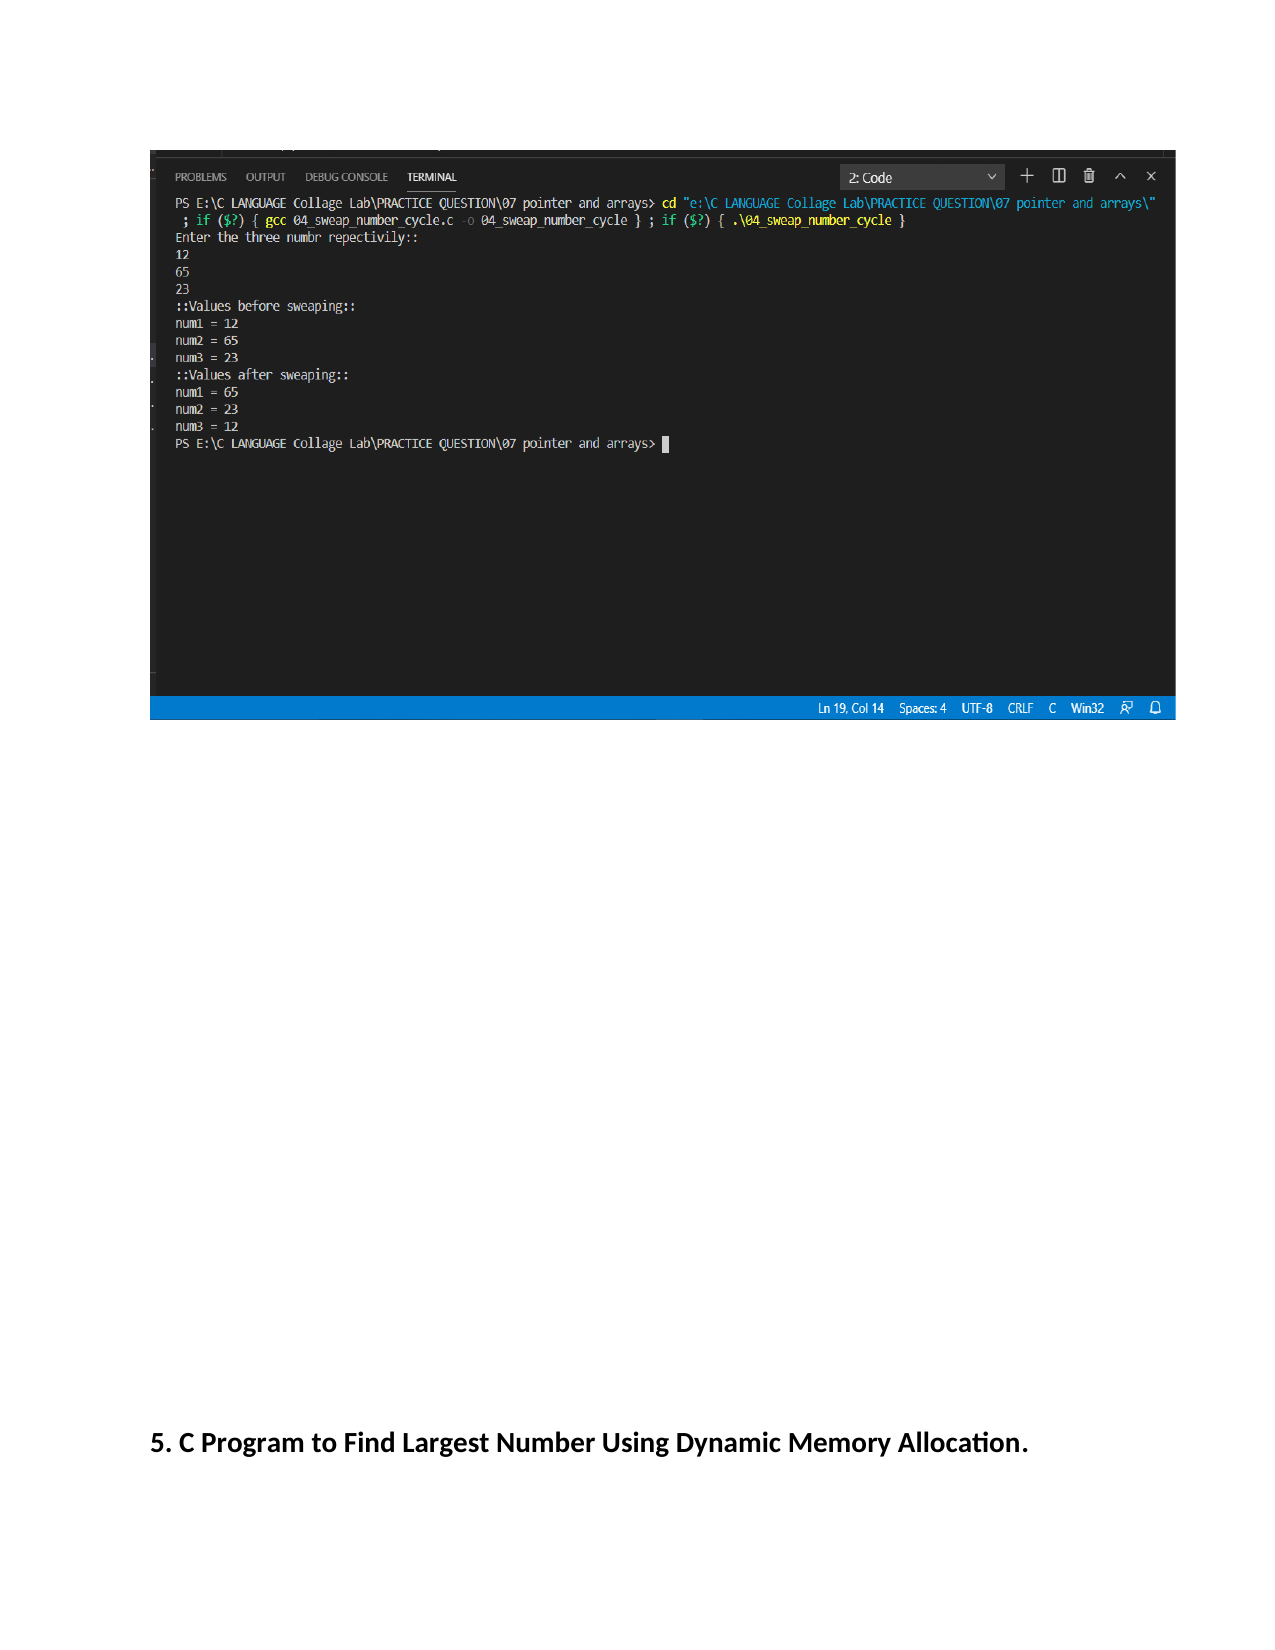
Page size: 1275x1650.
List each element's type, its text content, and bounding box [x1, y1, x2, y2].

text 5. C Program to Find Largest Number Using Dynamic Memory Allocation. [150, 1424, 1125, 1460]
picture [150, 150, 1176, 720]
